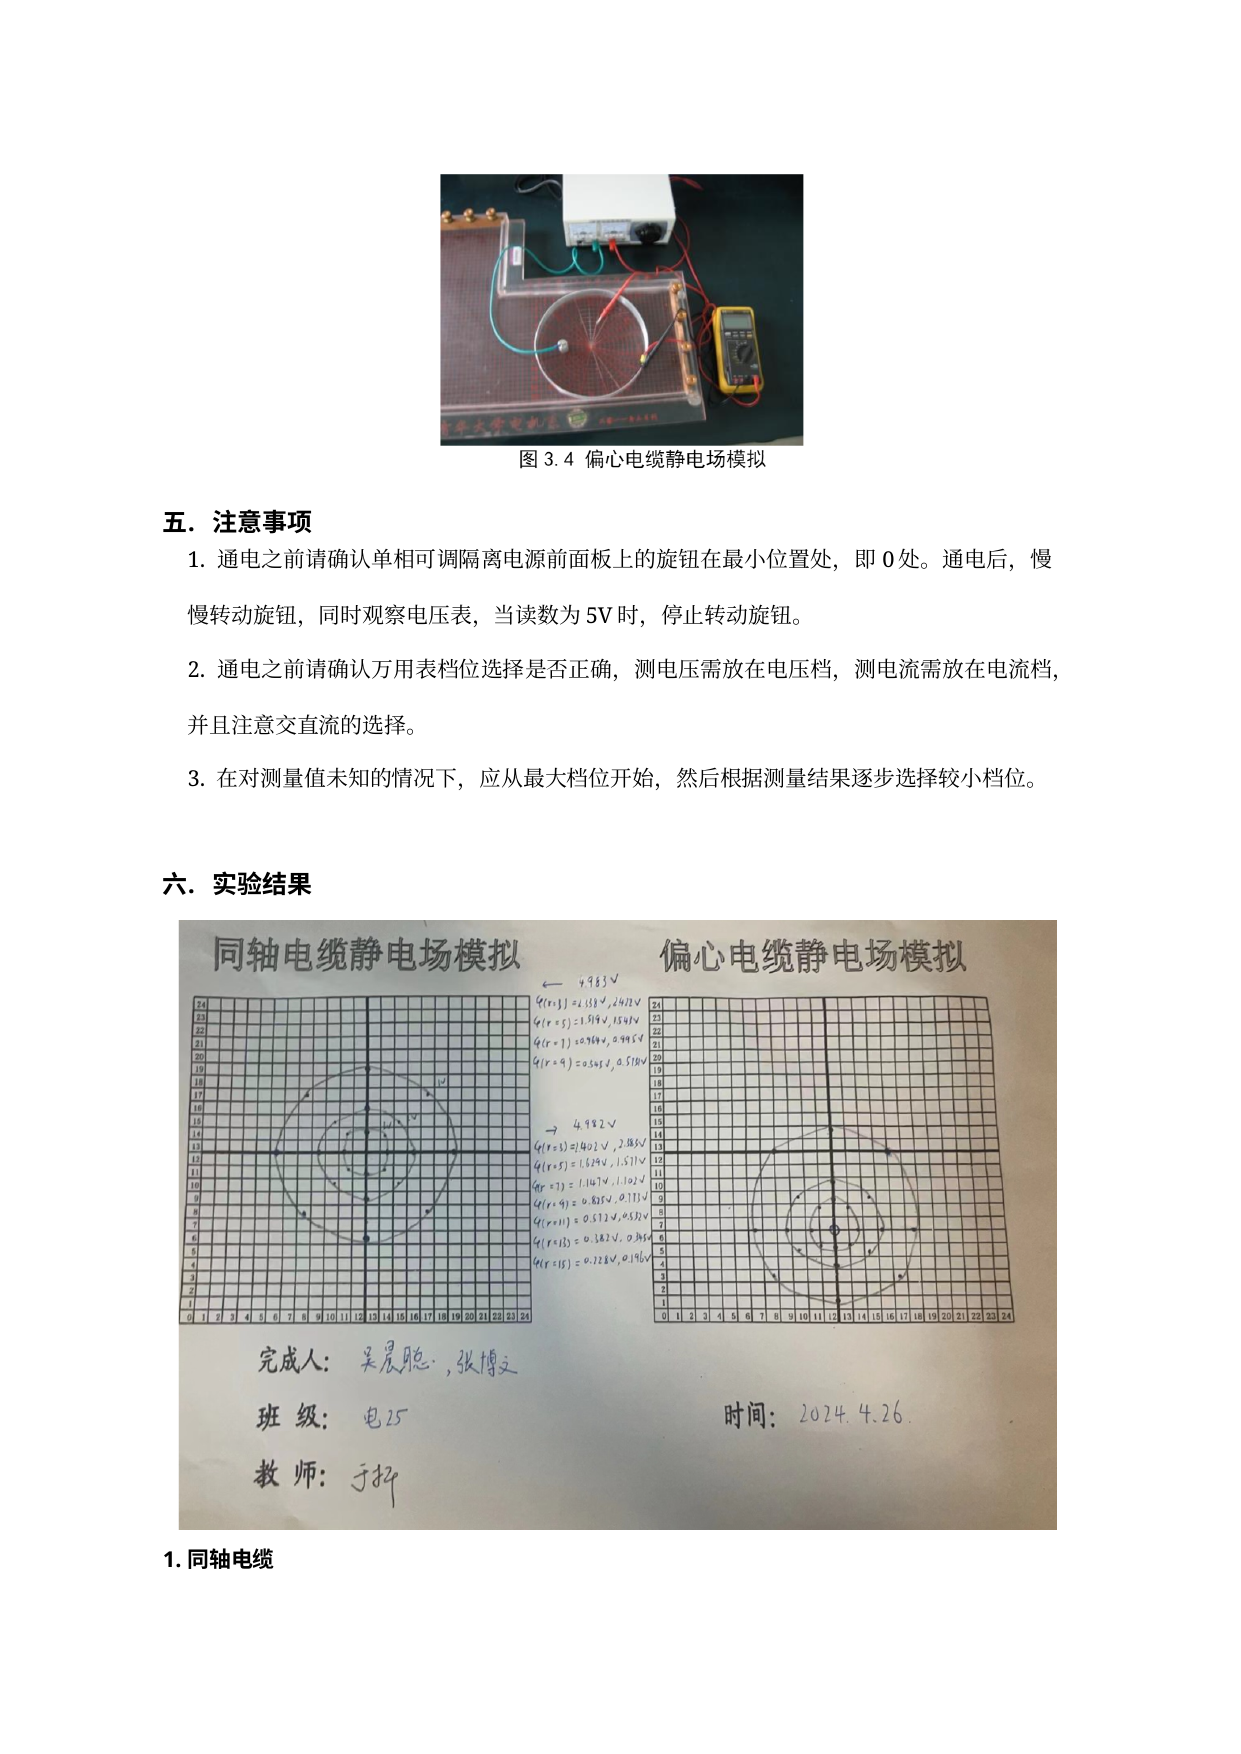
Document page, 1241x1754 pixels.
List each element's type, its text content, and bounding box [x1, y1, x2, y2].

list 实验结果 [163, 864, 1053, 902]
text 2. 通电之前请确认万用表档位选择是否正确，测电压需放在电压档，测电流需放在电流档，并且注意交直流的选择。 [187, 649, 1053, 743]
text 3. 在对测量值未知的情况下，应从最大档位开始，然后根据测量结果逐步选择较小档位。 [187, 758, 1053, 796]
text 1. 同轴电缆 [163, 902, 1053, 1577]
picture [427, 164, 813, 475]
list 注意事项 [163, 502, 1053, 539]
text 1. 通电之前请确认单相可调隔离电源前面板上的旋钮在最小位置处，即0处。通电后，慢慢转动旋钮，同时观察电压表，当读数为5V时，停止转动旋钮。 [187, 539, 1053, 633]
